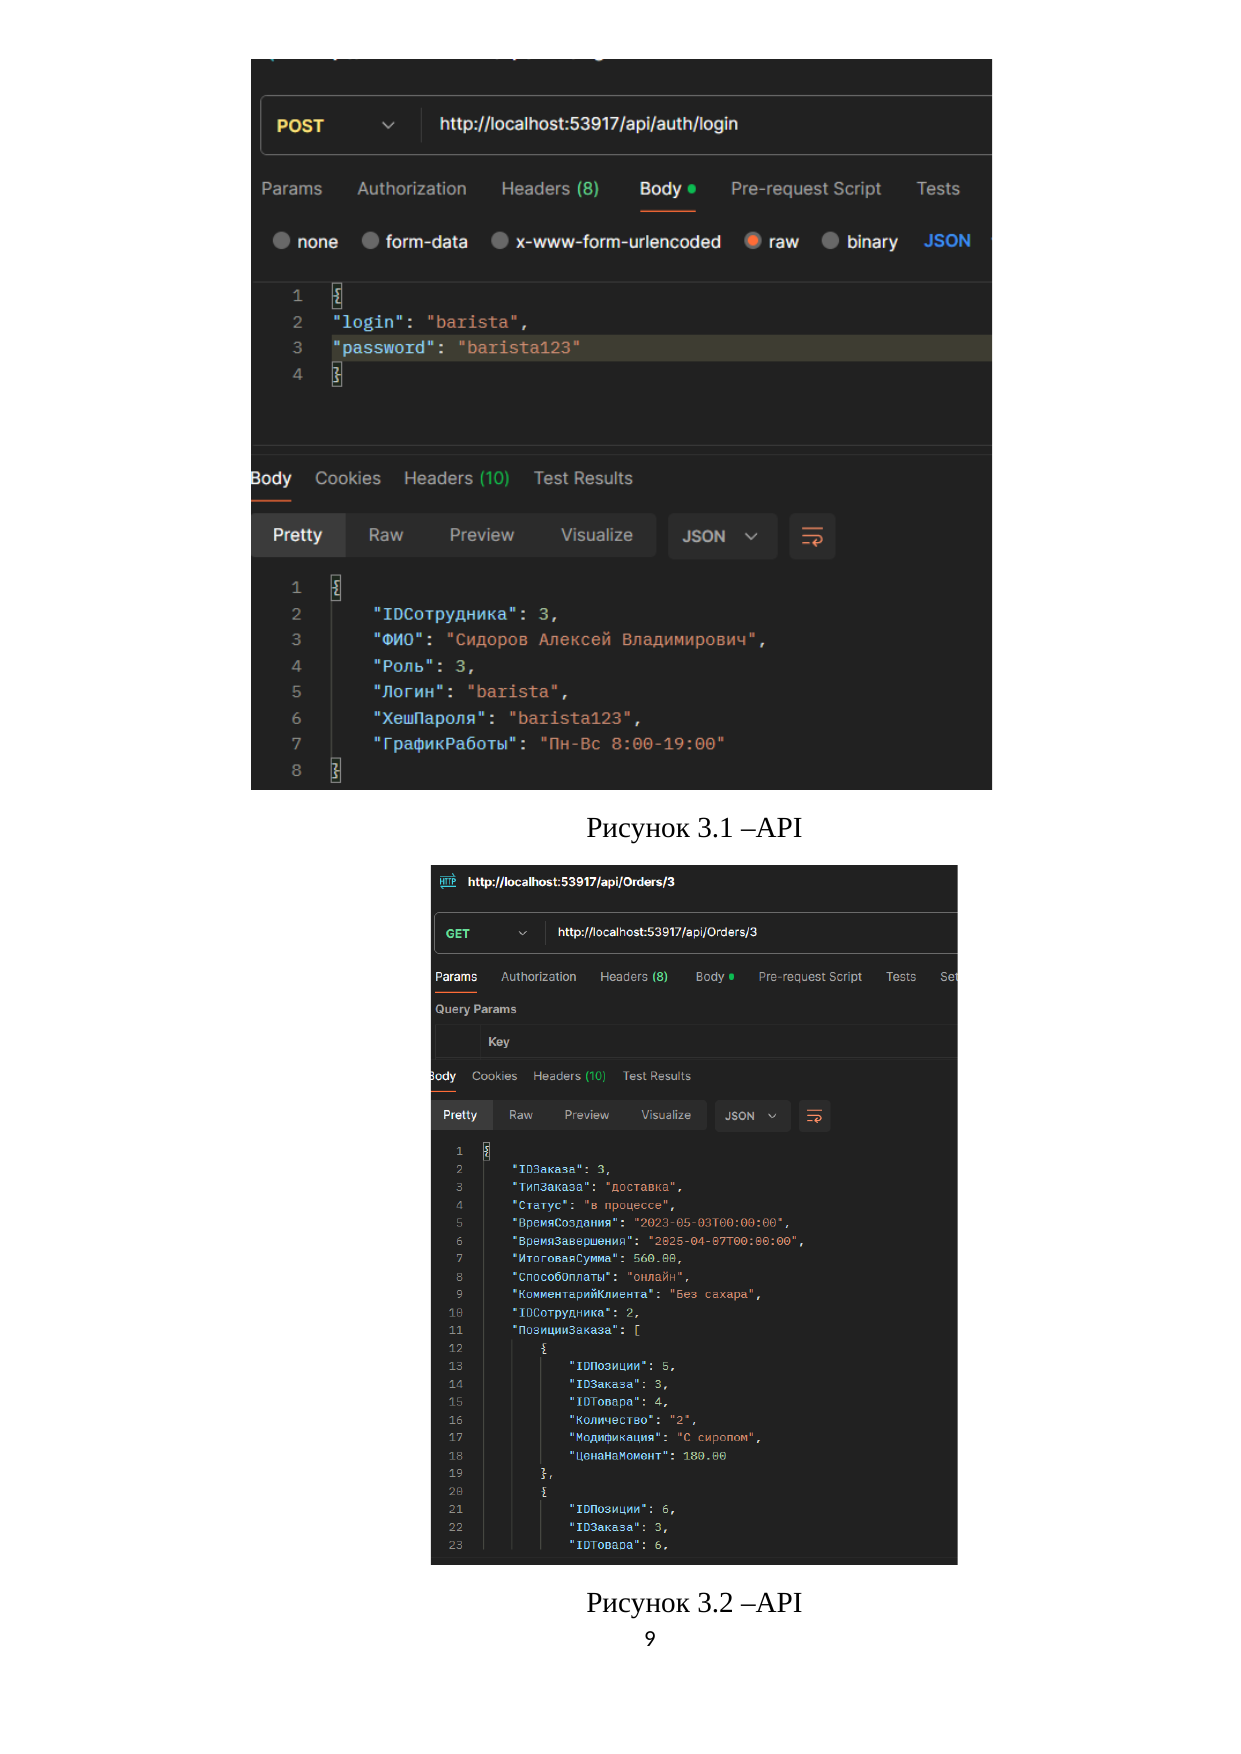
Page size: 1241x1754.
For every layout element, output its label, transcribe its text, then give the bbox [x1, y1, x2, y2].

text Рисунок 3.2 –API [162, 1585, 1137, 1619]
picture [251, 59, 993, 790]
text Рисунок 3.1 –API [162, 810, 1137, 844]
picture [430, 865, 958, 1565]
